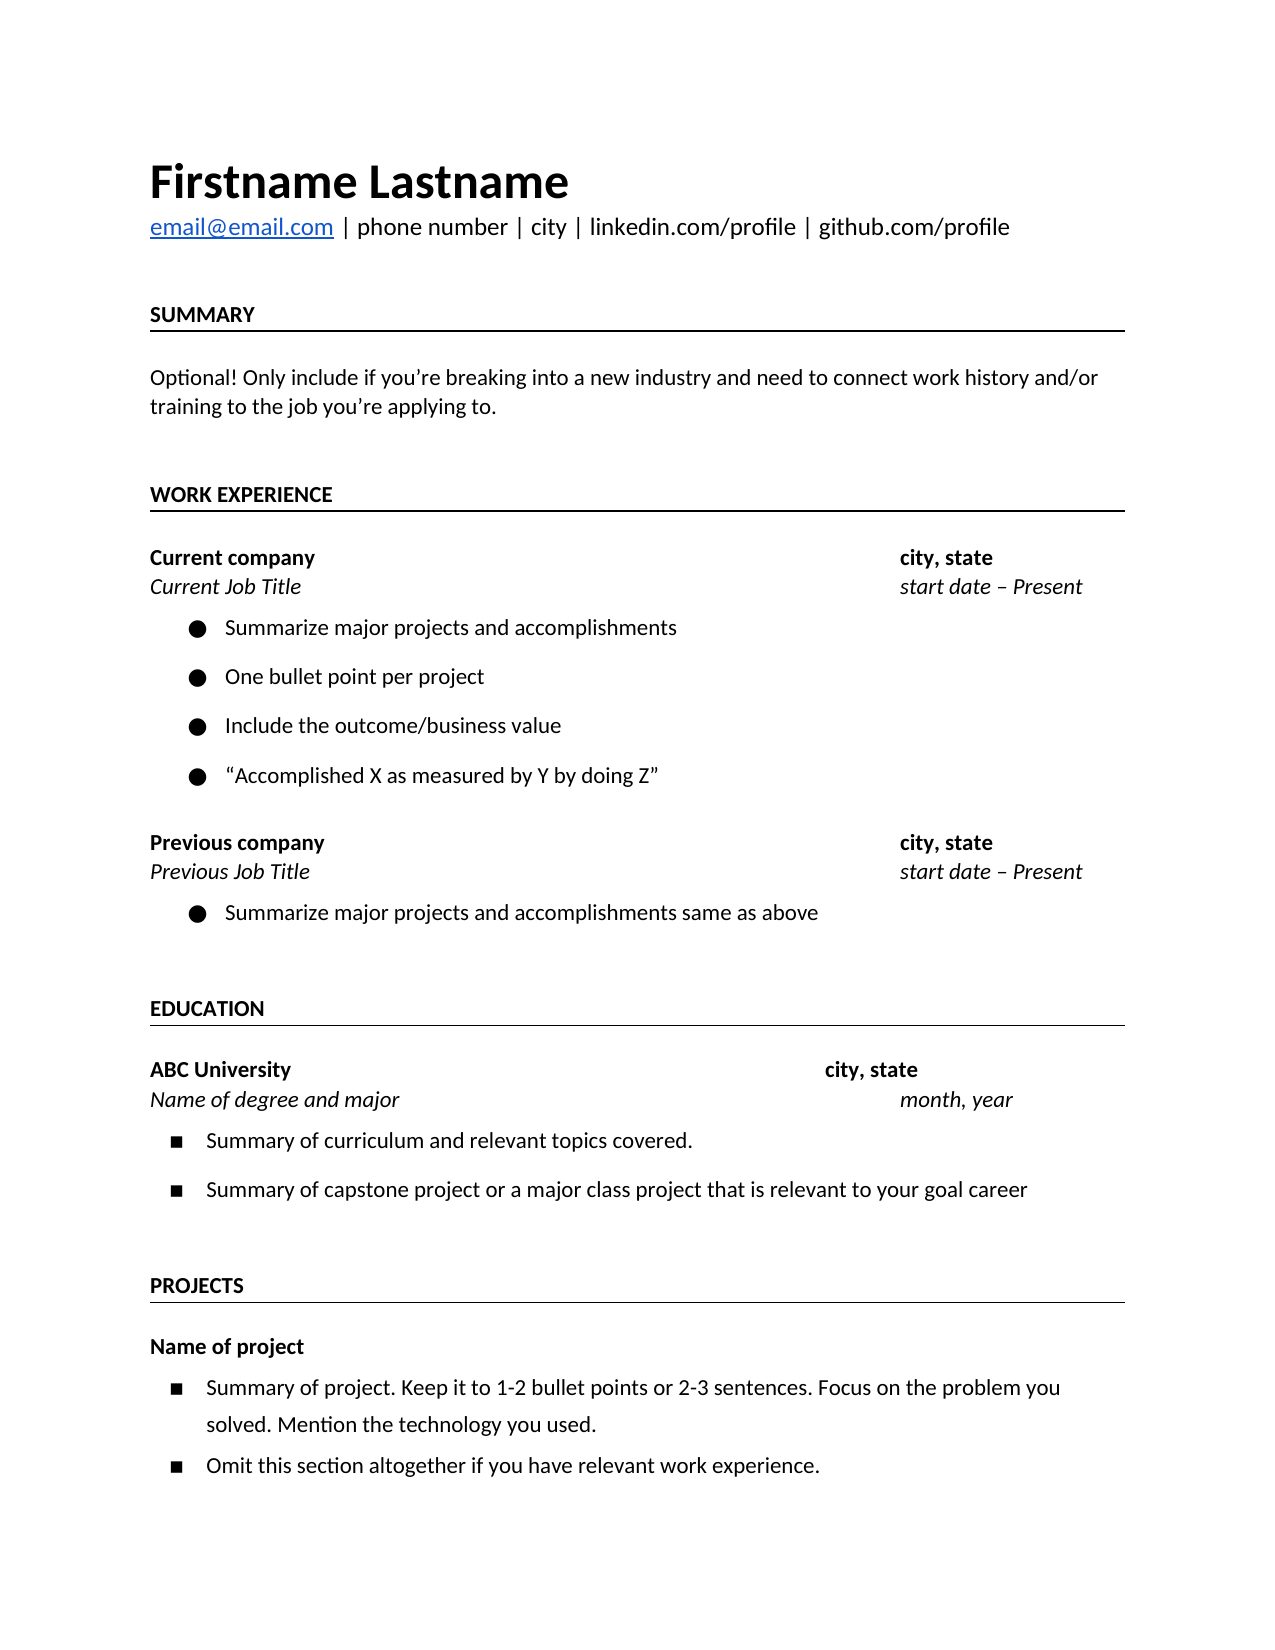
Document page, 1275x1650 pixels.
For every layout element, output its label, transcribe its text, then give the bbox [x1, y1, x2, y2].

text PROJECTS [150, 1271, 1125, 1302]
text WORK EXPERIENCE [150, 480, 1125, 510]
list Summary of project. Keep it to 1-2 bullet points or 2-3 sentences. Focus on the problem you solved. Mention the technology you used. [169, 1361, 1125, 1438]
list Summarize major projects and accomplishments [187, 601, 1125, 648]
text ABC University city, state [150, 1055, 1125, 1083]
text Name of degree and major month, year [150, 1085, 1125, 1113]
text Previous Job Title start date – Present [150, 857, 1125, 885]
text email@email.com | phone number | city | linkedin.com/profile | github.com/profile [150, 211, 1125, 242]
text Firstname Lastname [150, 150, 1125, 211]
text Current Job Title start date – Present [150, 572, 1125, 600]
text Optional! Only include if you’re breaking into a new industry and need to connect work history and/or training to the job you’re applying to. [150, 363, 1125, 420]
list Summary of capstone project or a major class project that is relevant to your goal career [169, 1163, 1125, 1210]
list Summary of curriculum and relevant topics covered. [169, 1114, 1125, 1161]
text EDUCATION [150, 994, 1125, 1025]
text Current company city, state [150, 543, 1125, 571]
list Summarize major projects and accomplishments same as above [187, 887, 1125, 933]
list Omit this section altogether if you have relevant work experience. [169, 1439, 1125, 1486]
text SUMMARY [150, 300, 1125, 330]
text Previous company city, state [150, 828, 1125, 856]
list One bullet point per project [187, 651, 1125, 698]
list “Accomplished X as measured by Y by doing Z” [187, 749, 1125, 796]
text Name of project [150, 1332, 1125, 1360]
list Include the outcome/business value [187, 700, 1125, 747]
